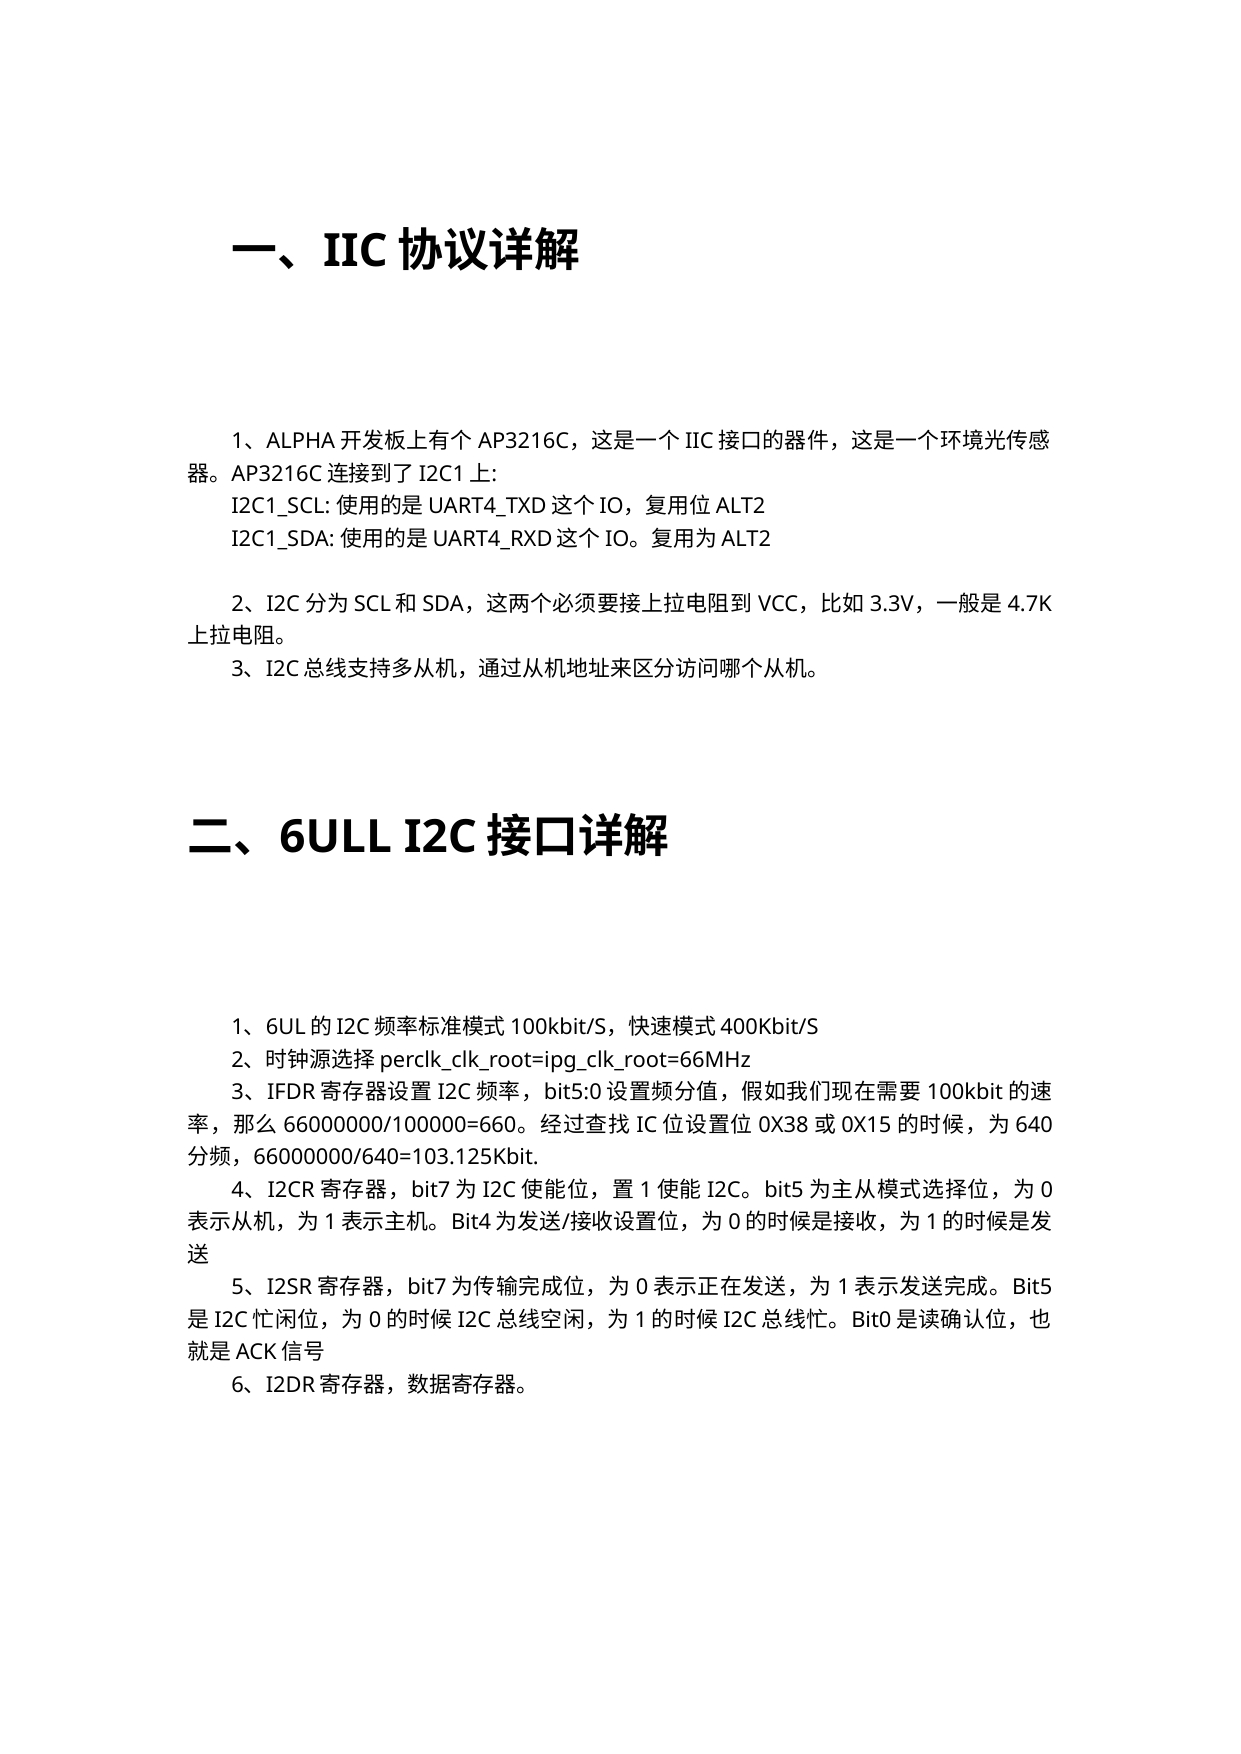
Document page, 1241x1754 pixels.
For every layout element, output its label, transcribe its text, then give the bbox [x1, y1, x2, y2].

text 6、I2DR寄存器，数据寄存器。 [187, 1367, 1053, 1399]
text 2、I2C分为SCL和SDA，这两个必须要接上拉电阻到VCC，比如3.3V，一般是4.7K上拉电阻。 [187, 586, 1053, 651]
subtitle 一、IIC协议详解 [187, 197, 1053, 295]
text I2C1_SDA: 使用的是UART4_RXD这个IO。复用为ALT2 [187, 521, 1053, 553]
text 2、时钟源选择perclk_clk_root=ipg_clk_root=66MHz [187, 1042, 1053, 1074]
text 1、ALPHA开发板上有个AP3216C，这是一个IIC接口的器件，这是一个环境光传感器。AP3216C连接到了I2C1上: [187, 423, 1053, 488]
text 3、IFDR寄存器设置I2C频率，bit5:0设置频分值，假如我们现在需要100kbit的速率，那么66000000/100000=660。经过查找IC位设置位0X38或0X15的时候，为640分频，66000000/640=103.125Kbit. [187, 1074, 1053, 1172]
text 5、I2SR寄存器，bit7为传输完成位，为0表示正在发送，为1表示发送完成。Bit5是I2C忙闲位，为0的时候I2C总线空闲，为1的时候I2C总线忙。Bit0是读确认位，也就是ACK信号 [187, 1269, 1053, 1367]
subtitle 二、6ULL I2C接口详解 [187, 783, 1053, 881]
text 1、6UL的I2C频率标准模式100kbit/S，快速模式400Kbit/S [187, 1009, 1053, 1042]
text 4、I2CR寄存器，bit7为I2C使能位，置1使能I2C。bit5为主从模式选择位，为0表示从机，为1表示主机。Bit4为发送/接收设置位，为0的时候是接收，为1的时候是发送 [187, 1172, 1053, 1269]
text 3、I2C总线支持多从机，通过从机地址来区分访问哪个从机。 [187, 651, 1053, 683]
text I2C1_SCL: 使用的是UART4_TXD这个IO，复用位ALT2 [187, 488, 1053, 521]
